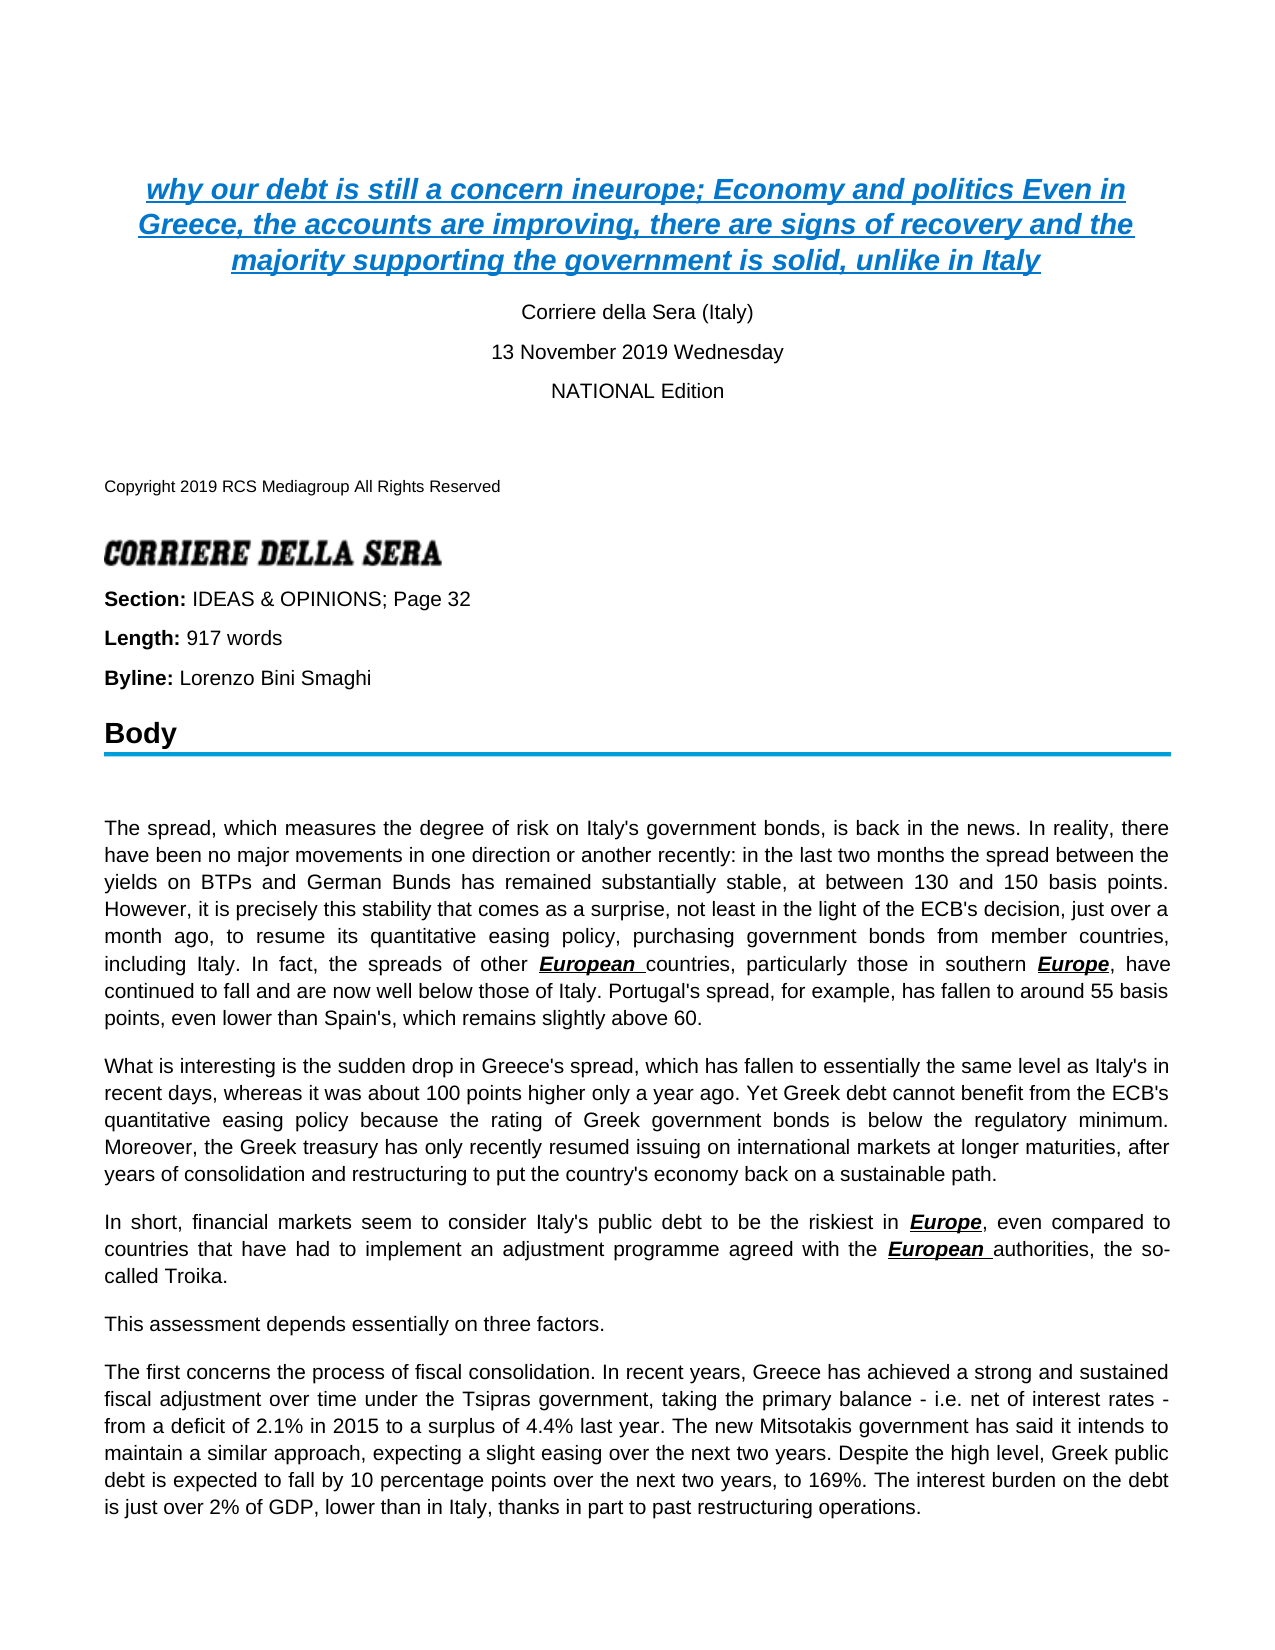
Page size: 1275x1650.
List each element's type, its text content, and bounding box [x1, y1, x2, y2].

text Byline: Lorenzo Bini Smaghi [104, 662, 1171, 689]
text In short, financial markets seem to consider Italy's public debt to be the riskiest in Europe, even compared to countries that have had to implement an adjustment programme agreed with the European authorities, the so-called Troika. [104, 1207, 1171, 1288]
text why our debt is still a concern ineurope; Economy and politics Even in Greece, the accounts are improving, there are signs of recovery and the majority supporting the government is solid, unlike in Italy [104, 170, 1171, 276]
picture [104, 537, 442, 571]
text Corriere della Sera (Italy) [104, 297, 1171, 324]
text The spread, which measures the degree of risk on Italy's government bonds, is back in the news. In reality, there have been no major movements in one direction or another recently: in the last two months the spread between the yields on BTPs and German Bunds has remained substantially stable, at between 130 and 150 basis points. However, it is precisely this stability that comes as a surprise, not least in the light of the ECB's decision, just over a month ago, to resume its quantitative easing policy, purchasing government bonds from member countries, including Italy. In fact, the spreads of other European countries, particularly those in southern Europe, have continued to fall and are now well below those of Italy. Portugal's spread, for example, has fallen to around 55 basis points, even lower than Spain's, which remains slightly above 60. [104, 813, 1171, 1029]
text Section: IDEAS & OPINIONS; Page 32 [104, 583, 1171, 610]
text Length: 917 words [104, 623, 1171, 650]
text The first concerns the process of fiscal consolidation. In recent years, Greece has achieved a strong and sustained fiscal adjustment over time under the Tsipras government, taking the primary balance - i.e. net of interest rates - from a deficit of 2.1% in 2015 to a surplus of 4.4% last year. The new Mitsotakis government has said it intends to maintain a similar approach, expecting a slight easing over the next two years. Despite the high level, Greek public debt is expected to fall by 10 percentage points over the next two years, to 169%. The interest burden on the debt is just over 2% of GDP, lower than in Italy, thanks in part to past restructuring operations. [104, 1357, 1171, 1519]
text What is interesting is the sudden drop in Greece's spread, which has fallen to essentially the same level as Italy's in recent days, whereas it was about 100 points higher only a year ago. Yet Greek debt cannot benefit from the ECB's quantitative easing policy because the rating of Greek government bonds is below the regulatory minimum. Moreover, the Greek treasury has only recently resumed issuing on international markets at longer maturities, after years of consolidation and restructuring to put the country's economy back on a sustainable path. [104, 1050, 1171, 1186]
text Body [104, 714, 1171, 750]
text 13 November 2019 Wednesday [104, 337, 1171, 364]
text This assessment depends essentially on three factors. [104, 1309, 1171, 1336]
text NATIONAL Edition [104, 376, 1171, 403]
text Copyright 2019 RCS Mediagroup All Rights Reserved [104, 444, 1171, 496]
